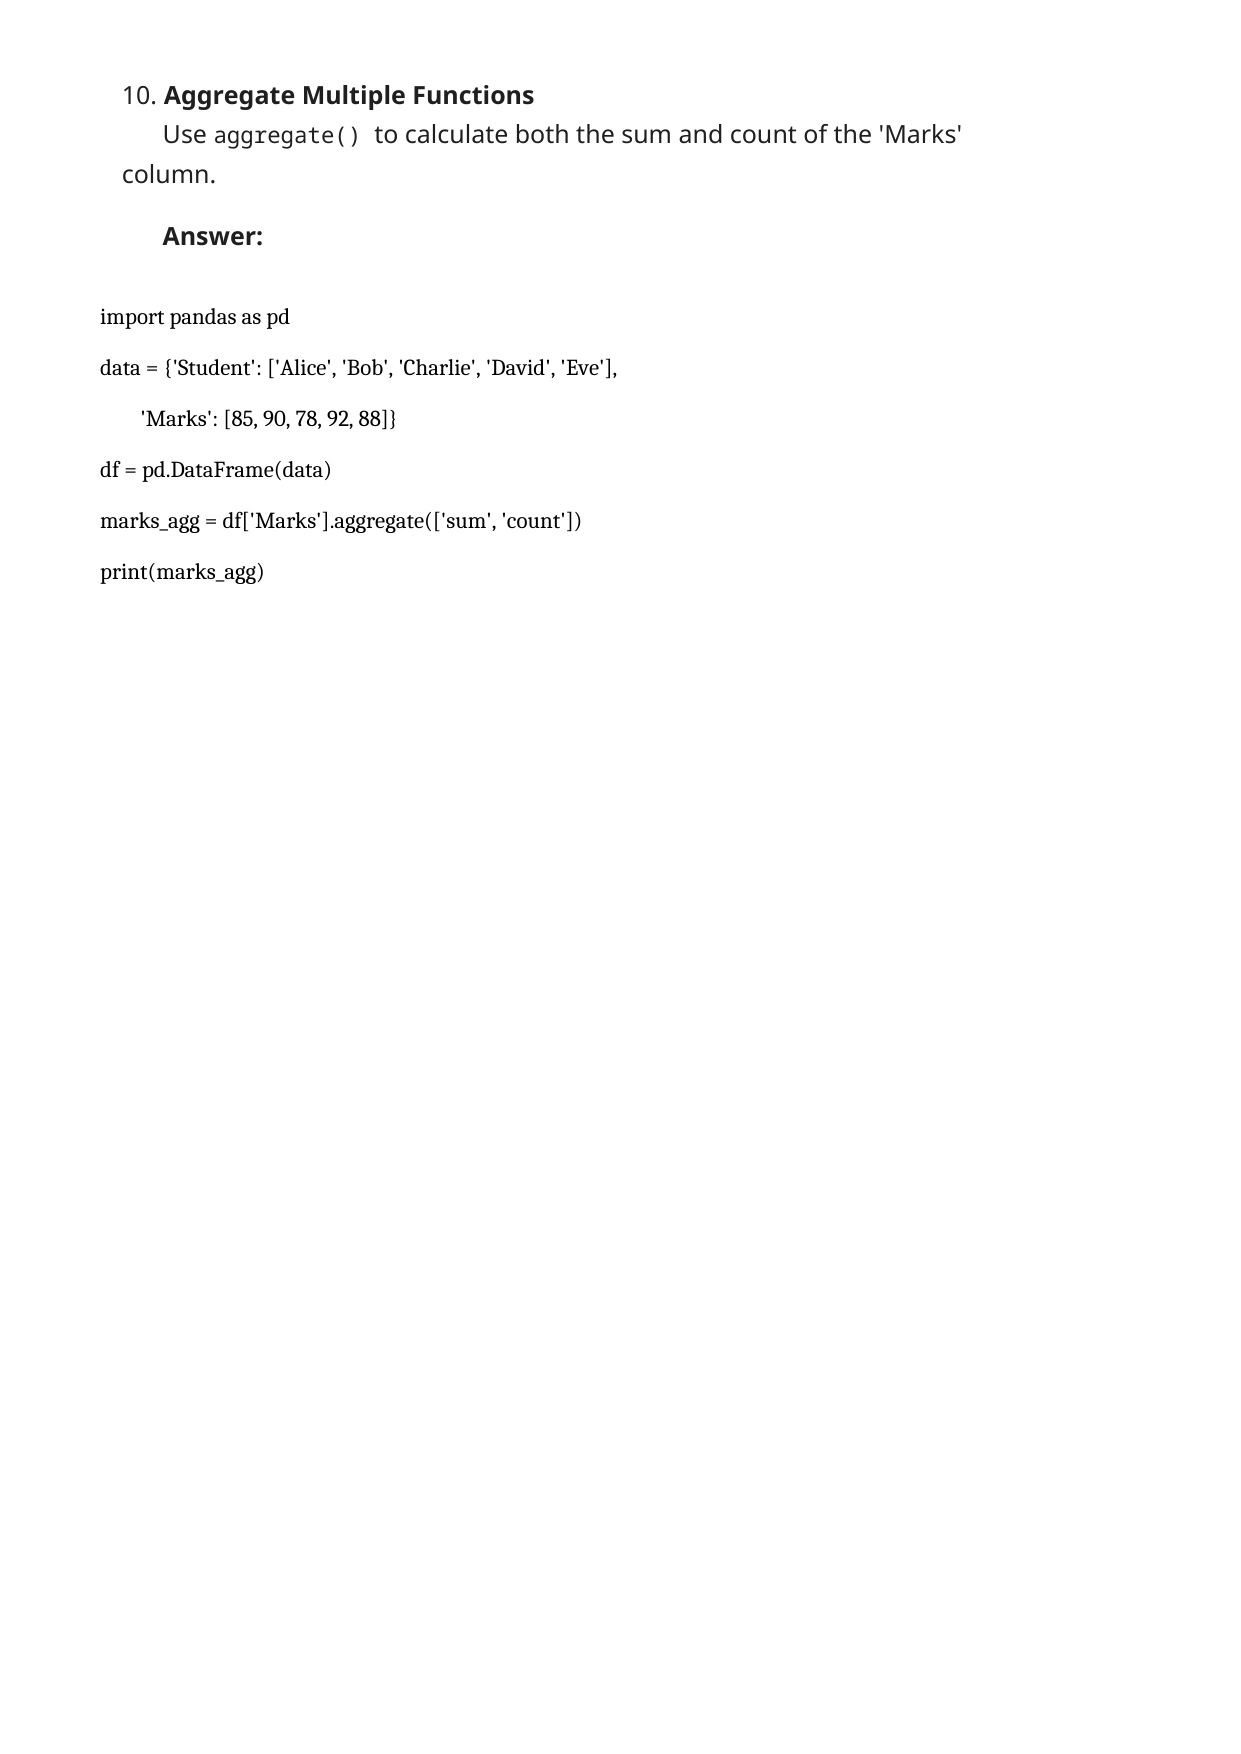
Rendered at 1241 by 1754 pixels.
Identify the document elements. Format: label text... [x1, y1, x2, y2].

text marks_agg = df['Marks'].aggregate(['sum', 'count']) [100, 508, 1167, 534]
text df = pd.DataFrame(data) [100, 457, 1167, 483]
text 'Marks': [85, 90, 78, 92, 88]} [100, 406, 1167, 432]
text print(marks_agg) [100, 559, 1167, 585]
text 10. Aggregate Multiple Functions Use aggregate() to calculate both the sum and count of the 'Marks' column. [122, 78, 1017, 190]
text import pandas as pd [100, 304, 1167, 330]
text Answer: [162, 218, 1167, 253]
text data = {'Student': ['Alice', 'Bob', 'Charlie', 'David', 'Eve'], [100, 355, 1167, 381]
